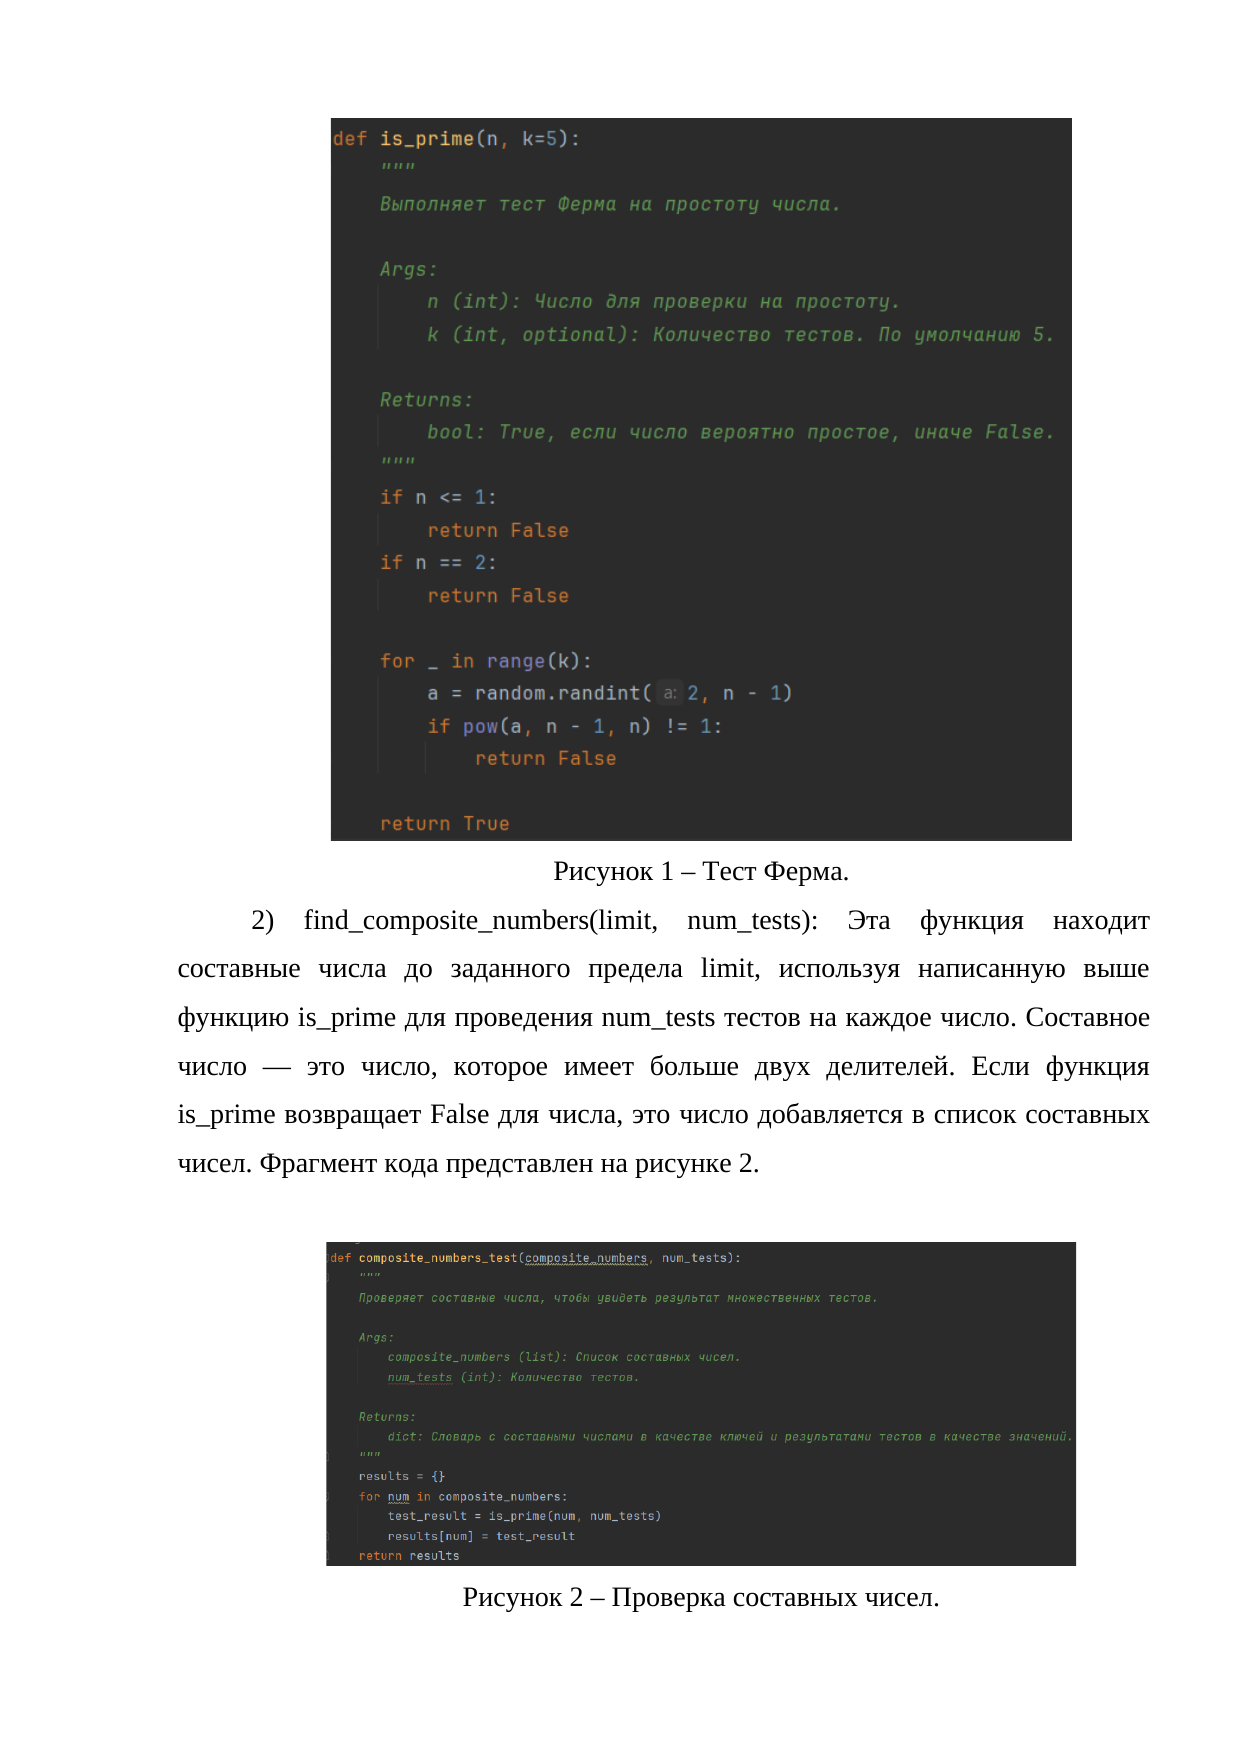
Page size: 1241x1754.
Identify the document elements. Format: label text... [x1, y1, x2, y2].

text Рисунок 2 – Проверка составных чисел. [177, 1580, 1152, 1612]
text Рисунок 1 – Тест Ферма. [177, 854, 1152, 887]
text 2) find_composite_numbers(limit, num_tests): Эта функция находит составные числа до заданного предела limit, используя написанную выше функцию is_prime для проведения num_tests тестов на каждое число. Составное число — это число, которое имеет больше двух делителей. Если функция is_prime возвращает False для числа, это число добавляется в список составных чисел. Фрагмент кода представлен на рисунке 2. [177, 903, 1152, 1178]
picture [330, 118, 1072, 841]
picture [326, 1242, 1077, 1566]
